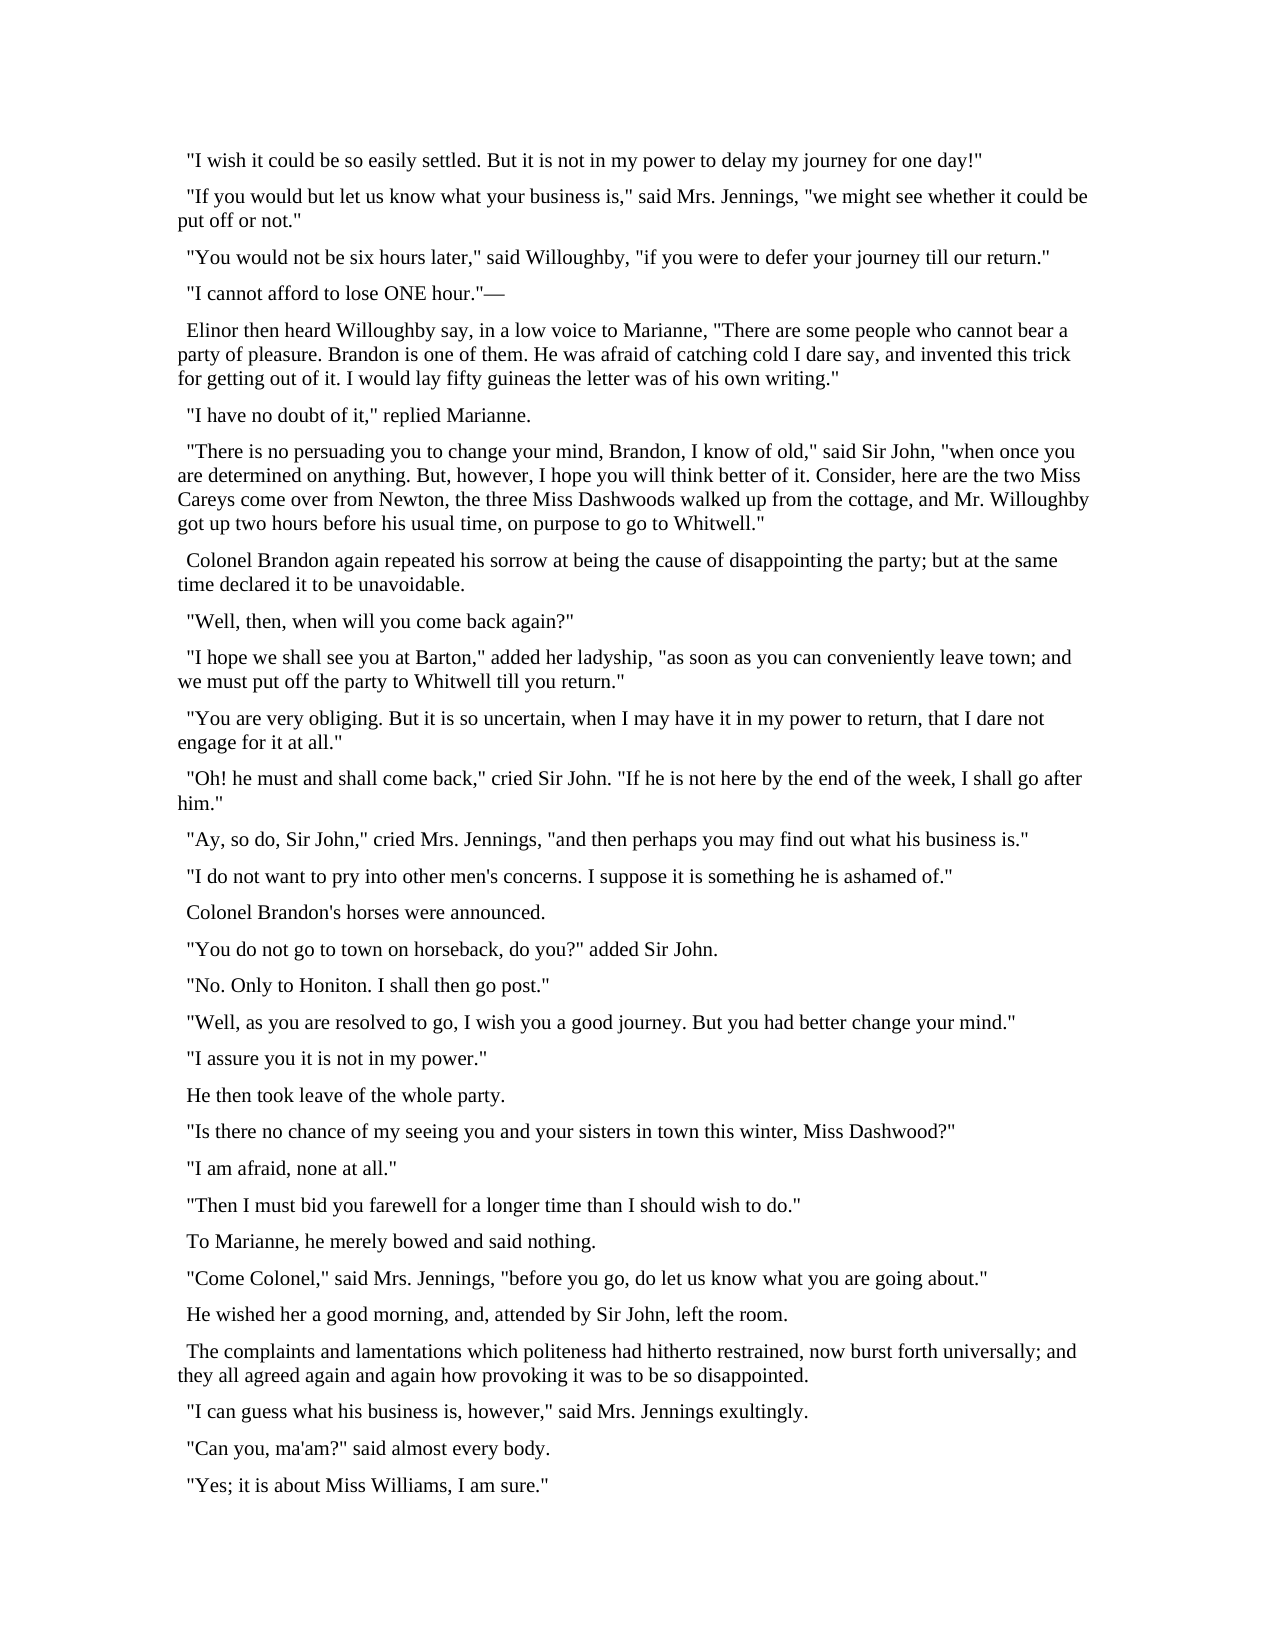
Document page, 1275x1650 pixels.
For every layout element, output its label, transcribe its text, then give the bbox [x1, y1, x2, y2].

text "I am afraid, none at all." [177, 1156, 1098, 1180]
text "I can guess what his business is, however," said Mrs. Jennings exultingly. [177, 1399, 1098, 1423]
text He wished her a good morning, and, attended by Sir John, left the room. [177, 1302, 1098, 1326]
text "I do not want to pry into other men's concerns. I suppose it is something he is ashamed of." [177, 863, 1098, 888]
text "You would not be six hours later," said Willoughby, "if you were to defer your journey till our return." [177, 245, 1098, 269]
text The complaints and lamentations which politeness had hitherto restrained, now burst forth universally; and they all agreed again and again how provoking it was to be so disappointed. [177, 1339, 1098, 1387]
text "Well, then, when will you come back again?" [177, 608, 1098, 633]
text "Then I must bid you farewell for a longer time than I should wish to do." [177, 1193, 1098, 1217]
text Colonel Brandon's horses were announced. [177, 900, 1098, 924]
text Elinor then heard Willoughby say, in a low voice to Marianne, "There are some people who cannot bear a party of pleasure. Brandon is one of them. He was afraid of catching cold I dare say, and invented this trick for getting out of it. I would lay fifty guineas the letter was of his own writing." [177, 318, 1098, 390]
text "Ay, so do, Sir John," cried Mrs. Jennings, "and then perhaps you may find out what his business is." [177, 827, 1098, 851]
text "I wish it could be so easily settled. But it is not in my power to delay my journey for one day!" [177, 148, 1098, 172]
text "Oh! he must and shall come back," cried Sir John. "If he is not here by the end of the week, I shall go after him." [177, 766, 1098, 814]
text "Come Colonel," said Mrs. Jennings, "before you go, do let us know what you are going about." [177, 1266, 1098, 1290]
text "Yes; it is about Miss Williams, I am sure." [177, 1473, 1098, 1497]
text Colonel Brandon again repeated his sorrow at being the cause of disappointing the party; but at the same time declared it to be unavoidable. [177, 548, 1098, 596]
text To Marianne, he merely bowed and said nothing. [177, 1229, 1098, 1253]
text "I cannot afford to lose ONE hour."— [177, 281, 1098, 305]
text "Is there no chance of my seeing you and your sisters in town this winter, Miss Dashwood?" [177, 1119, 1098, 1143]
text "No. Only to Honiton. I shall then go post." [177, 973, 1098, 997]
text "There is no persuading you to change your mind, Brandon, I know of old," said Sir John, "when once you are determined on anything. But, however, I hope you will think better of it. Consider, here are the two Miss Careys come over from Newton, the three Miss Dashwoods walked up from the cottage, and Mr. Willoughby got up two hours before his usual time, on purpose to go to Whitwell." [177, 439, 1098, 535]
text He then took leave of the whole party. [177, 1083, 1098, 1107]
text "Can you, ma'am?" said almost every body. [177, 1436, 1098, 1460]
text "Well, as you are resolved to go, I wish you a good journey. But you had better change your mind." [177, 1010, 1098, 1034]
text "I assure you it is not in my power." [177, 1046, 1098, 1070]
text "You do not go to town on horseback, do you?" added Sir John. [177, 937, 1098, 961]
text "You are very obliging. But it is so uncertain, when I may have it in my power to return, that I dare not engage for it at all." [177, 706, 1098, 754]
text "I hope we shall see you at Barton," added her ladyship, "as soon as you can conveniently leave town; and we must put off the party to Whitwell till you return." [177, 645, 1098, 693]
text "I have no doubt of it," replied Marianne. [177, 403, 1098, 427]
text "If you would but let us know what your business is," said Mrs. Jennings, "we might see whether it could be put off or not." [177, 184, 1098, 232]
